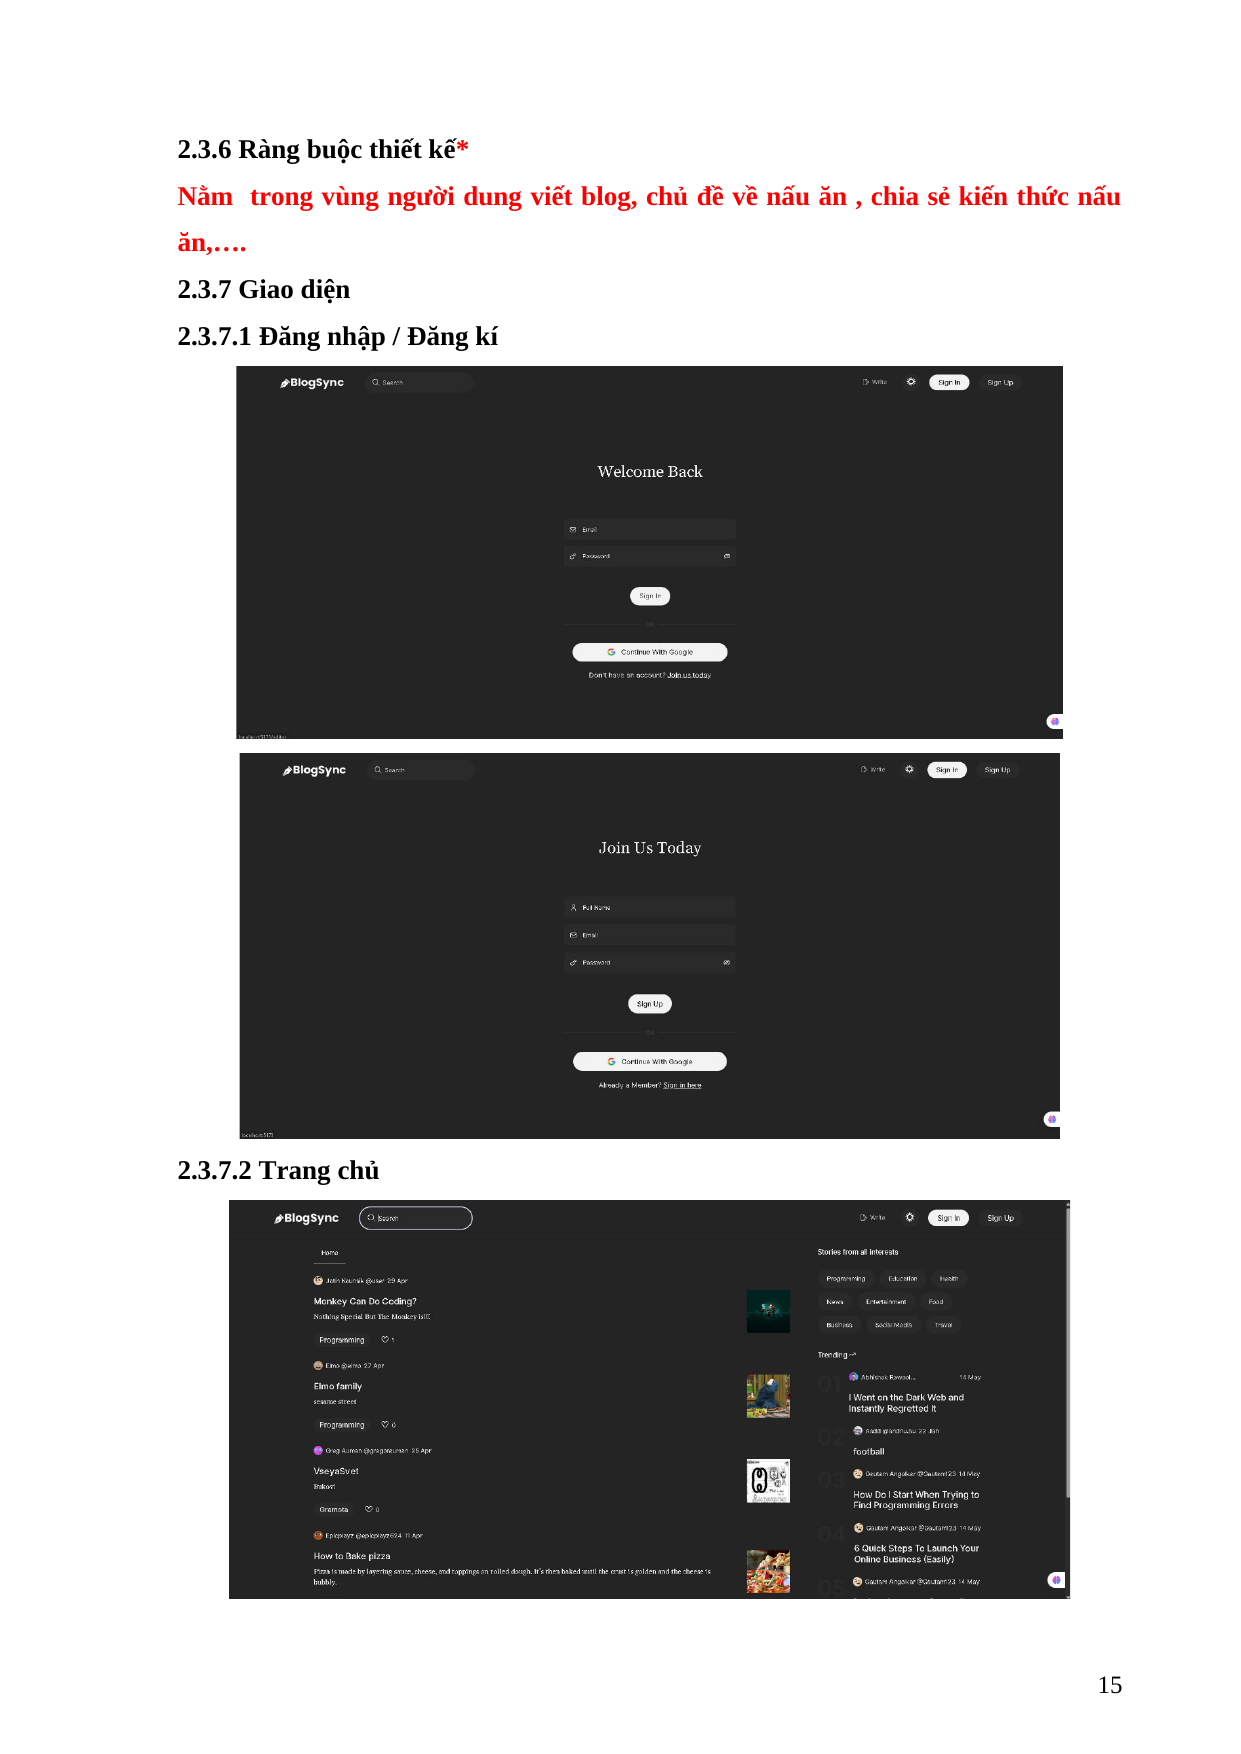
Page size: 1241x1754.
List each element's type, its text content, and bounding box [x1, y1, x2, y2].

text 2.3.7 Giao diện [177, 273, 1122, 304]
picture [229, 1200, 1071, 1599]
text 2.3.7.2 Trang chủ [177, 1154, 1122, 1185]
text Nằm trong vùng người dung viết blog, chủ đề về nấu ăn , chia sẻ kiến thức nấu ăn,…. [177, 179, 1122, 257]
picture [236, 366, 1063, 739]
text 2.3.7.1 Đăng nhập / Đăng kí [177, 319, 1122, 351]
text 2.3.6 Ràng buộc thiết kế* [177, 133, 1122, 164]
picture [239, 753, 1060, 1139]
